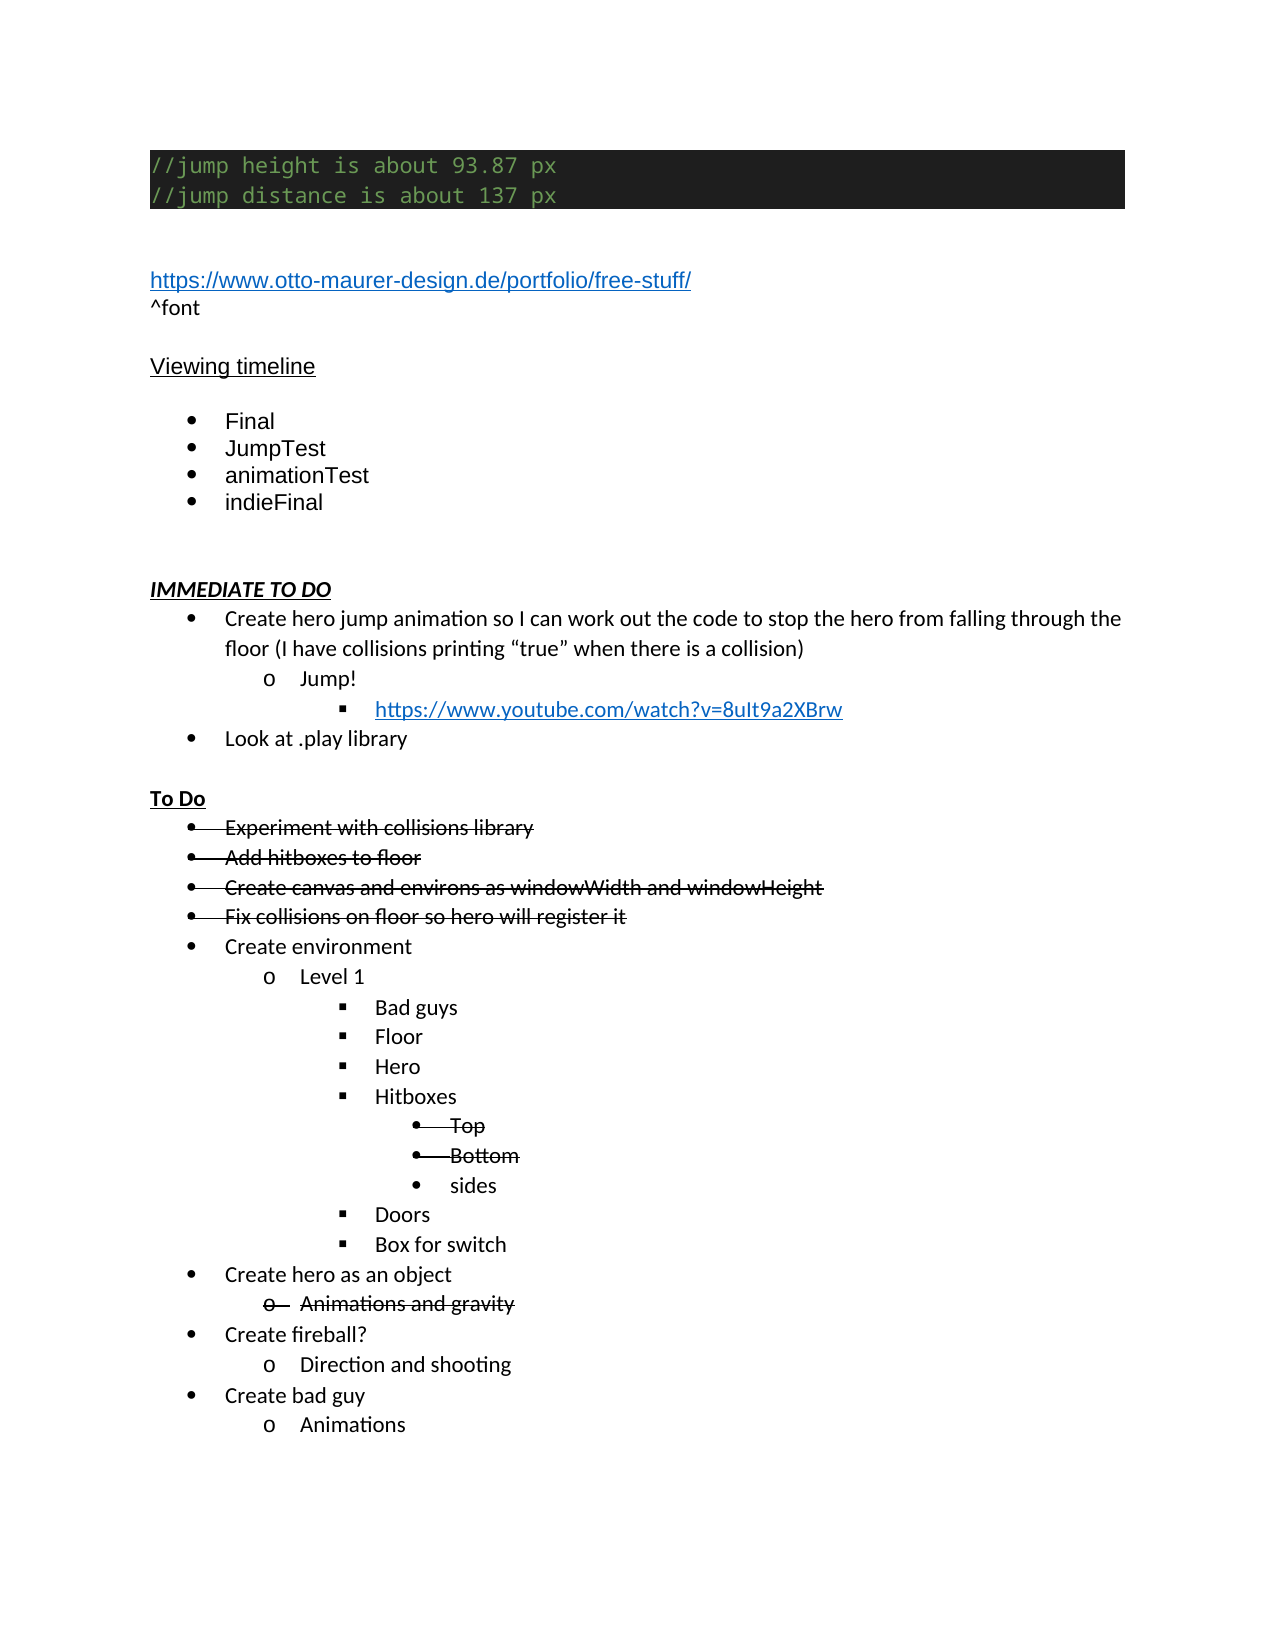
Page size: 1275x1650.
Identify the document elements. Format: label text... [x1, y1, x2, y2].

text To Do [150, 784, 1125, 812]
text https://www.otto-maurer-design.de/portfolio/free-stuff/ [150, 267, 1125, 293]
list Hero [337, 1052, 1125, 1080]
list Bad guys [337, 993, 1125, 1021]
list Create hero jump animation so I can work out the code to stop the hero from falling through the floor (I have collisions printing “true” when there is a collision) [187, 604, 1125, 662]
list Look at .play library [187, 724, 1125, 752]
list Hitboxes [337, 1082, 1125, 1110]
list Bottom [412, 1141, 1125, 1169]
list Doors [337, 1201, 1125, 1228]
text //jump distance is about 137 px [150, 180, 1125, 209]
text IMMEDIATE TO DO [150, 575, 1125, 603]
list Create hero as an object [187, 1260, 1125, 1288]
list Fix collisions on floor so hero will register it [187, 902, 1125, 931]
list Create fireball? [187, 1320, 1125, 1348]
list Box for switch [337, 1230, 1125, 1258]
text Viewing timeline [150, 353, 1125, 379]
list https://www.youtube.com/watch?v=8uIt9a2XBrw [337, 695, 1125, 723]
list Create environment [187, 932, 1125, 960]
list Animations [262, 1411, 1125, 1440]
text //jump height is about 93.87 px [150, 150, 1125, 180]
list Create bad guy [187, 1381, 1125, 1409]
list Direction and shooting [262, 1350, 1125, 1379]
list sides [412, 1171, 1125, 1199]
list Final [187, 408, 1125, 435]
list indieFinal [187, 488, 1125, 515]
list Create canvas and environs as windowWidth and windowHeight [187, 873, 1125, 901]
list Jump! [262, 664, 1125, 693]
list Top [412, 1111, 1125, 1139]
list Experiment with collisions library [187, 813, 1125, 841]
list Floor [337, 1022, 1125, 1050]
text ^font [150, 293, 1125, 321]
list animationTest [187, 462, 1125, 488]
list Level 1 [262, 962, 1125, 991]
list Animations and gravity [262, 1289, 1125, 1319]
list Add hitboxes to floor [187, 843, 1125, 871]
list JumpTest [187, 435, 1125, 462]
